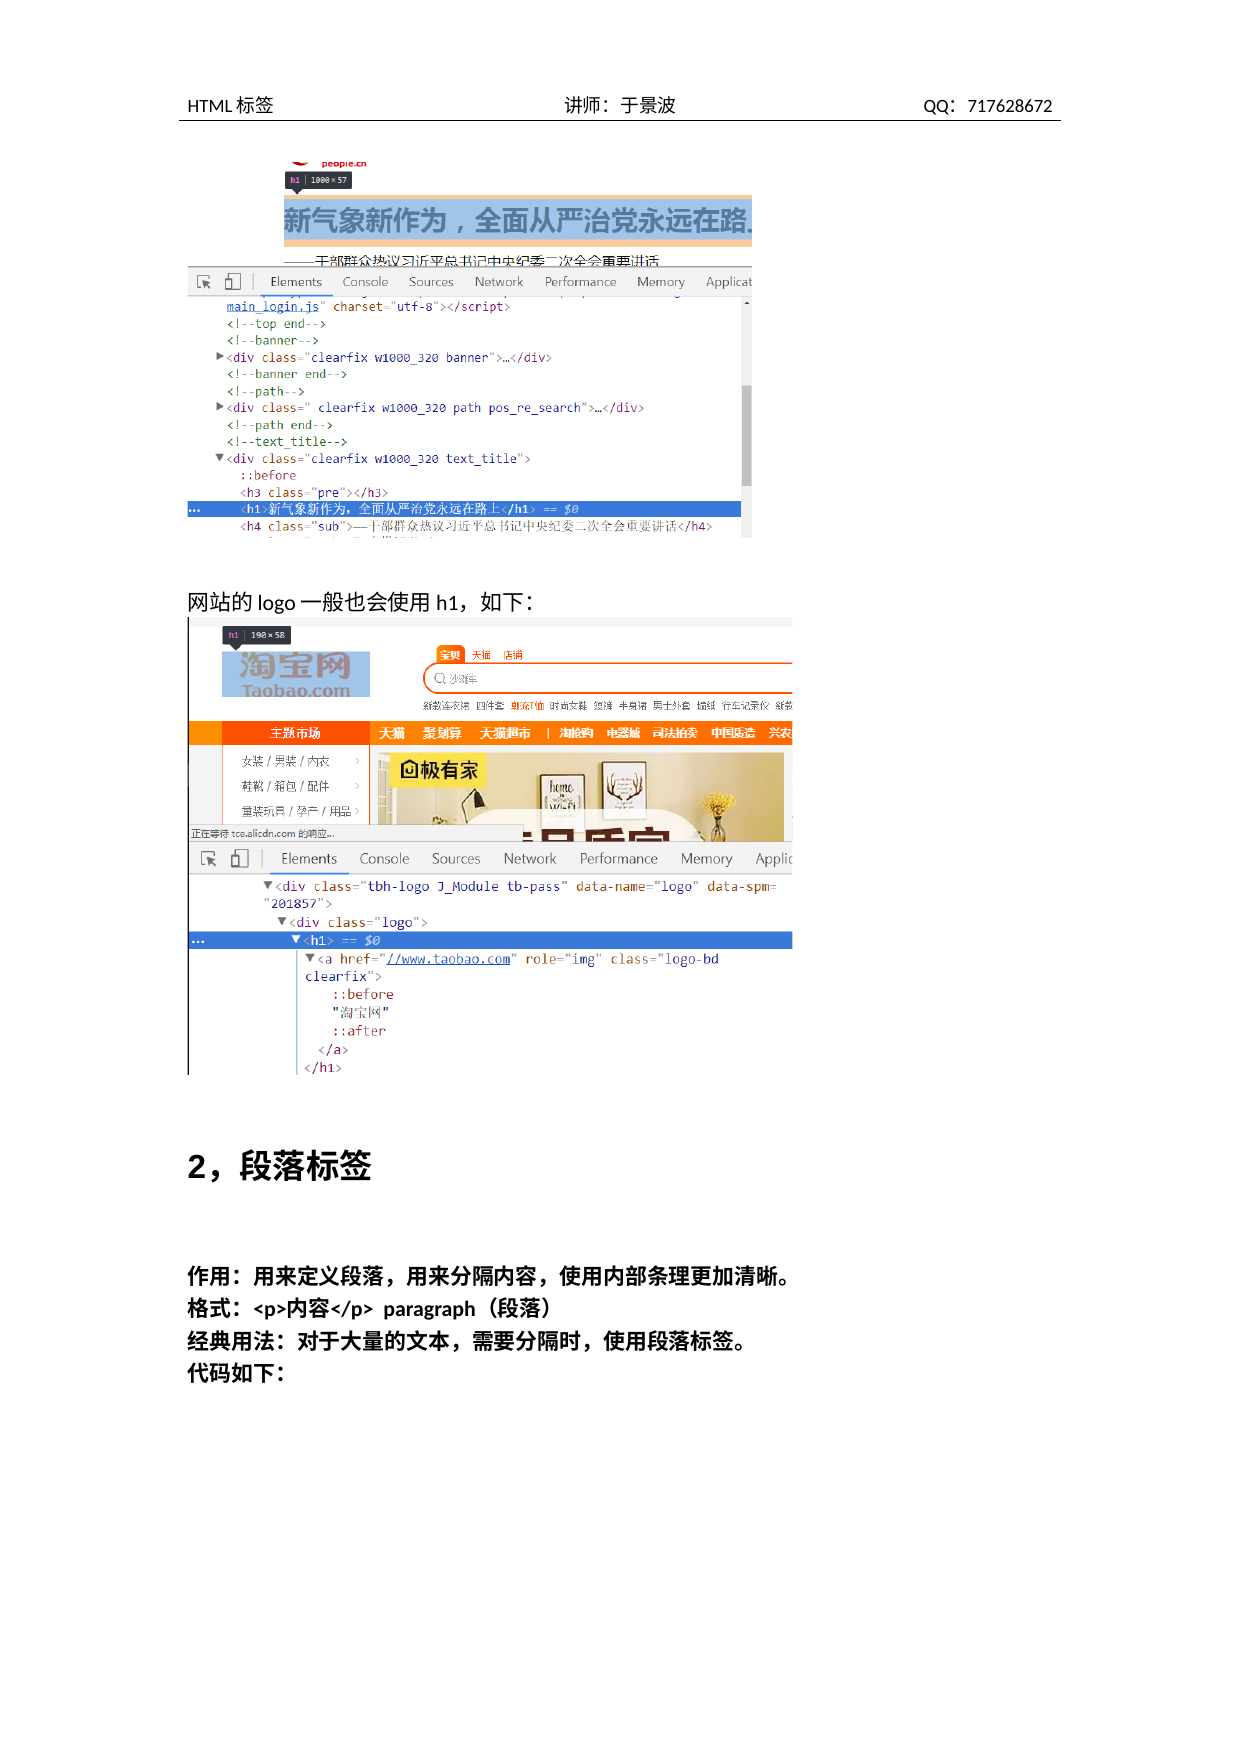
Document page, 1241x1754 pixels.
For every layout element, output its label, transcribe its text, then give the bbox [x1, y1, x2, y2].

list 经典用法：对于大量的文本，需要分隔时，使用段落标签。 [187, 1323, 1053, 1356]
list 网站的logo一般也会使用h1，如下： [187, 584, 1053, 617]
list 代码如下： [187, 1356, 1053, 1388]
subtitle 段落标签 [187, 1132, 1053, 1197]
list 作用：用来定义段落，用来分隔内容，使用内部条理更加清晰。 [187, 1258, 1053, 1291]
picture [187, 162, 752, 538]
picture [187, 617, 793, 1075]
list 格式：<p>内容</p> paragraph（段落） [187, 1291, 1053, 1323]
